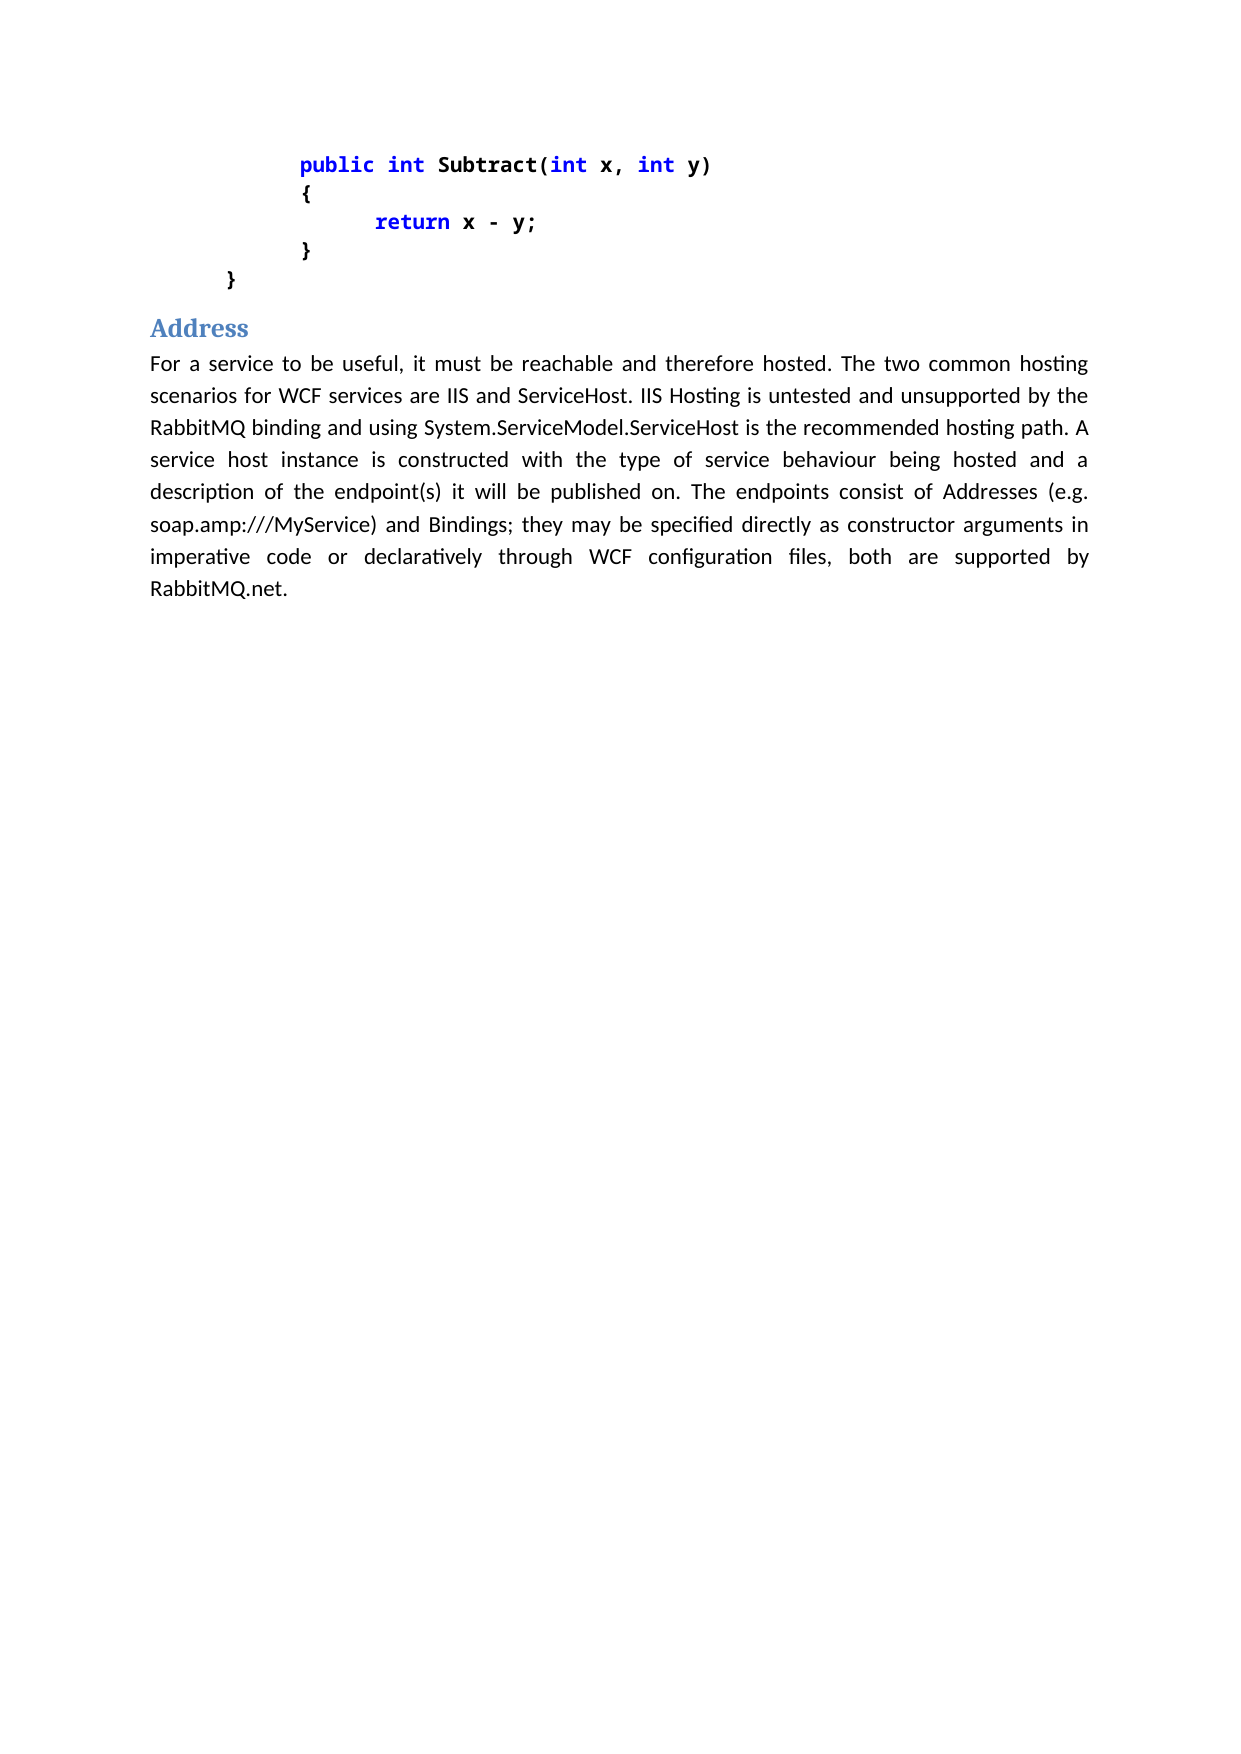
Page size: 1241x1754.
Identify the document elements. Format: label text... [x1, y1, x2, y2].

text } [300, 235, 1090, 264]
text return x - y; [300, 207, 1090, 235]
text { [300, 178, 1090, 207]
subtitle Address [150, 313, 1090, 344]
text } [225, 264, 1090, 292]
text public int Subtract(int x, int y) [300, 150, 1090, 178]
text For a service to be useful, it must be reachable and therefore hosted. The two common hosting scenarios for WCF services are IIS and ServiceHost. IIS Hosting is untested and unsupported by the RabbitMQ binding and using System.ServiceModel.ServiceHost is the recommended hosting path. A service host instance is constructed with the type of service behaviour being hosted and a description of the endpoint(s) it will be published on. The endpoints consist of Addresses (e.g. soap.amp:///MyService) and Bindings; they may be specified directly as constructor arguments in imperative code or declaratively through WCF configuration files, both are supported by RabbitMQ.net. [150, 349, 1090, 602]
